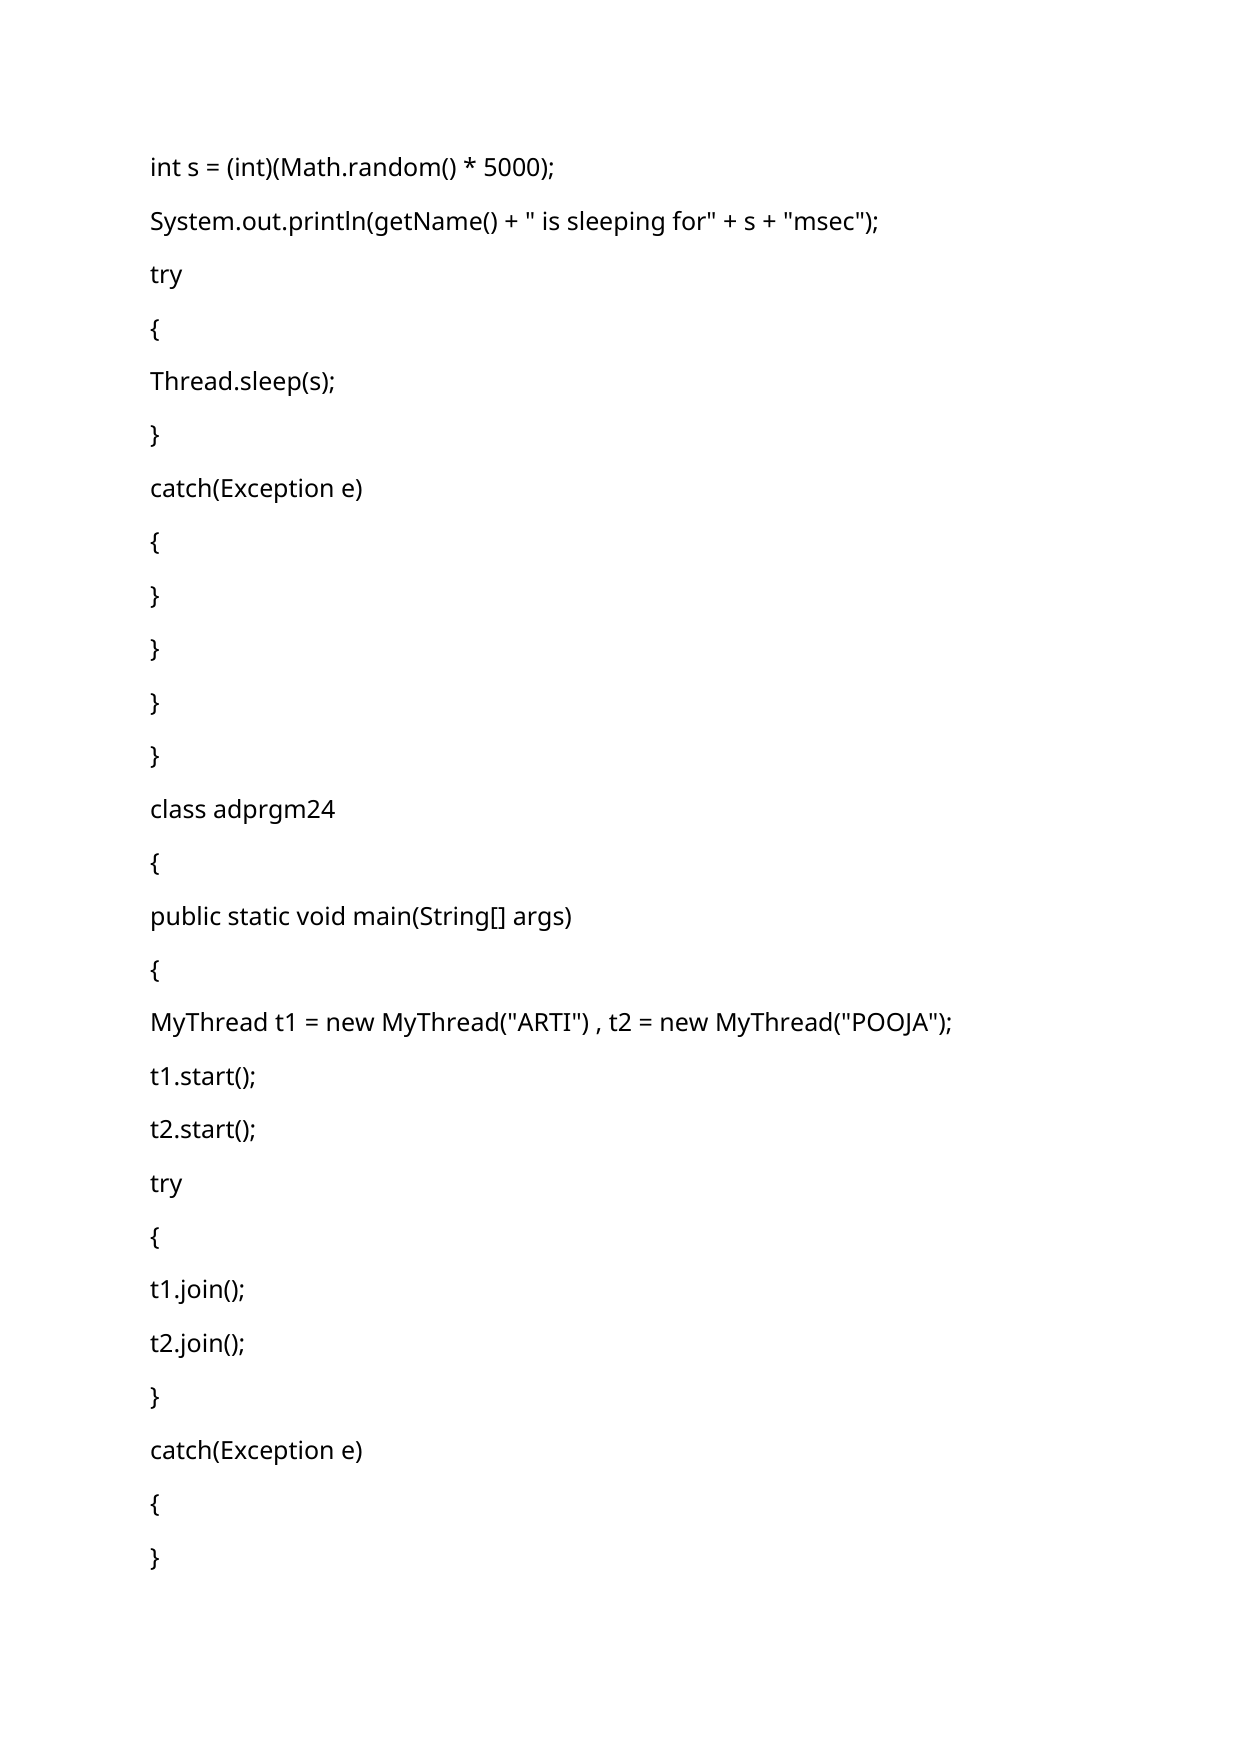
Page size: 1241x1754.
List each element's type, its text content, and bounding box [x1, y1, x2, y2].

text Thread.sleep(s); [150, 364, 1090, 398]
text catch(Exception e) [150, 471, 1090, 505]
text } [150, 1379, 1090, 1413]
text } [150, 631, 1090, 665]
text } [150, 1539, 1090, 1573]
text MyThread t1 = new MyThread("ARTI") , t2 = new MyThread("POOJA"); [150, 1005, 1090, 1039]
text } [150, 738, 1090, 772]
text t2.join(); [150, 1326, 1090, 1360]
text class adprgm24 [150, 791, 1090, 825]
text } [150, 684, 1090, 718]
text try [150, 257, 1090, 291]
text { [150, 1486, 1090, 1520]
text System.out.println(getName() + " is sleeping for" + s + "msec"); [150, 203, 1090, 237]
text { [150, 310, 1090, 344]
text } [150, 577, 1090, 612]
text catch(Exception e) [150, 1432, 1090, 1467]
text } [150, 417, 1090, 451]
text { [150, 845, 1090, 879]
text int s = (int)(Math.random() * 5000); [150, 150, 1090, 184]
text { [150, 952, 1090, 986]
text public static void main(String[] args) [150, 898, 1090, 932]
text { [150, 524, 1090, 558]
text t1.join(); [150, 1272, 1090, 1306]
text { [150, 1219, 1090, 1253]
text t2.start(); [150, 1112, 1090, 1146]
text try [150, 1165, 1090, 1199]
text t1.start(); [150, 1058, 1090, 1092]
